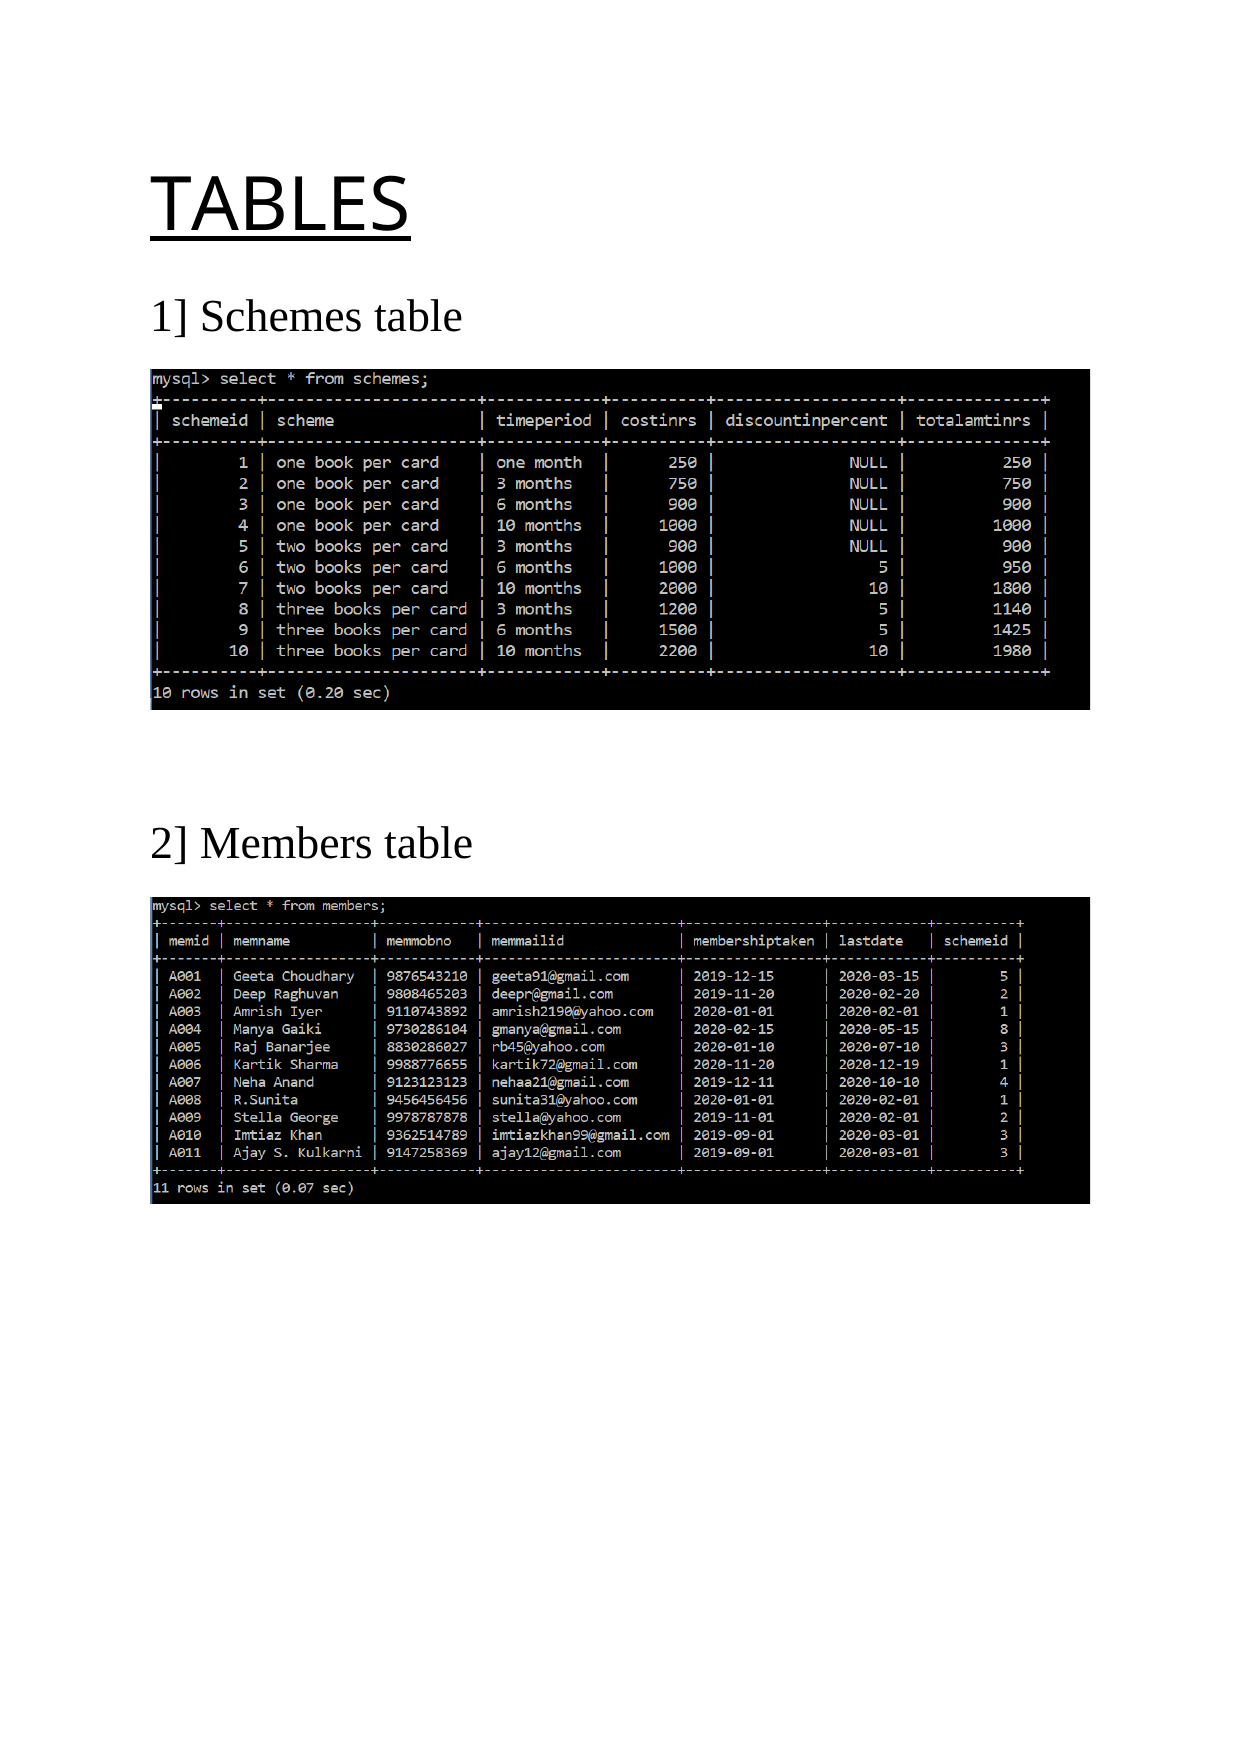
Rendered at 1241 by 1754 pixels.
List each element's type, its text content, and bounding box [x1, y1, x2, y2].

text 1] Schemes table [150, 288, 1090, 341]
text TABLES [150, 150, 1090, 252]
picture [150, 897, 1091, 1204]
text 2] Members table [150, 816, 1090, 868]
picture [150, 369, 1091, 710]
